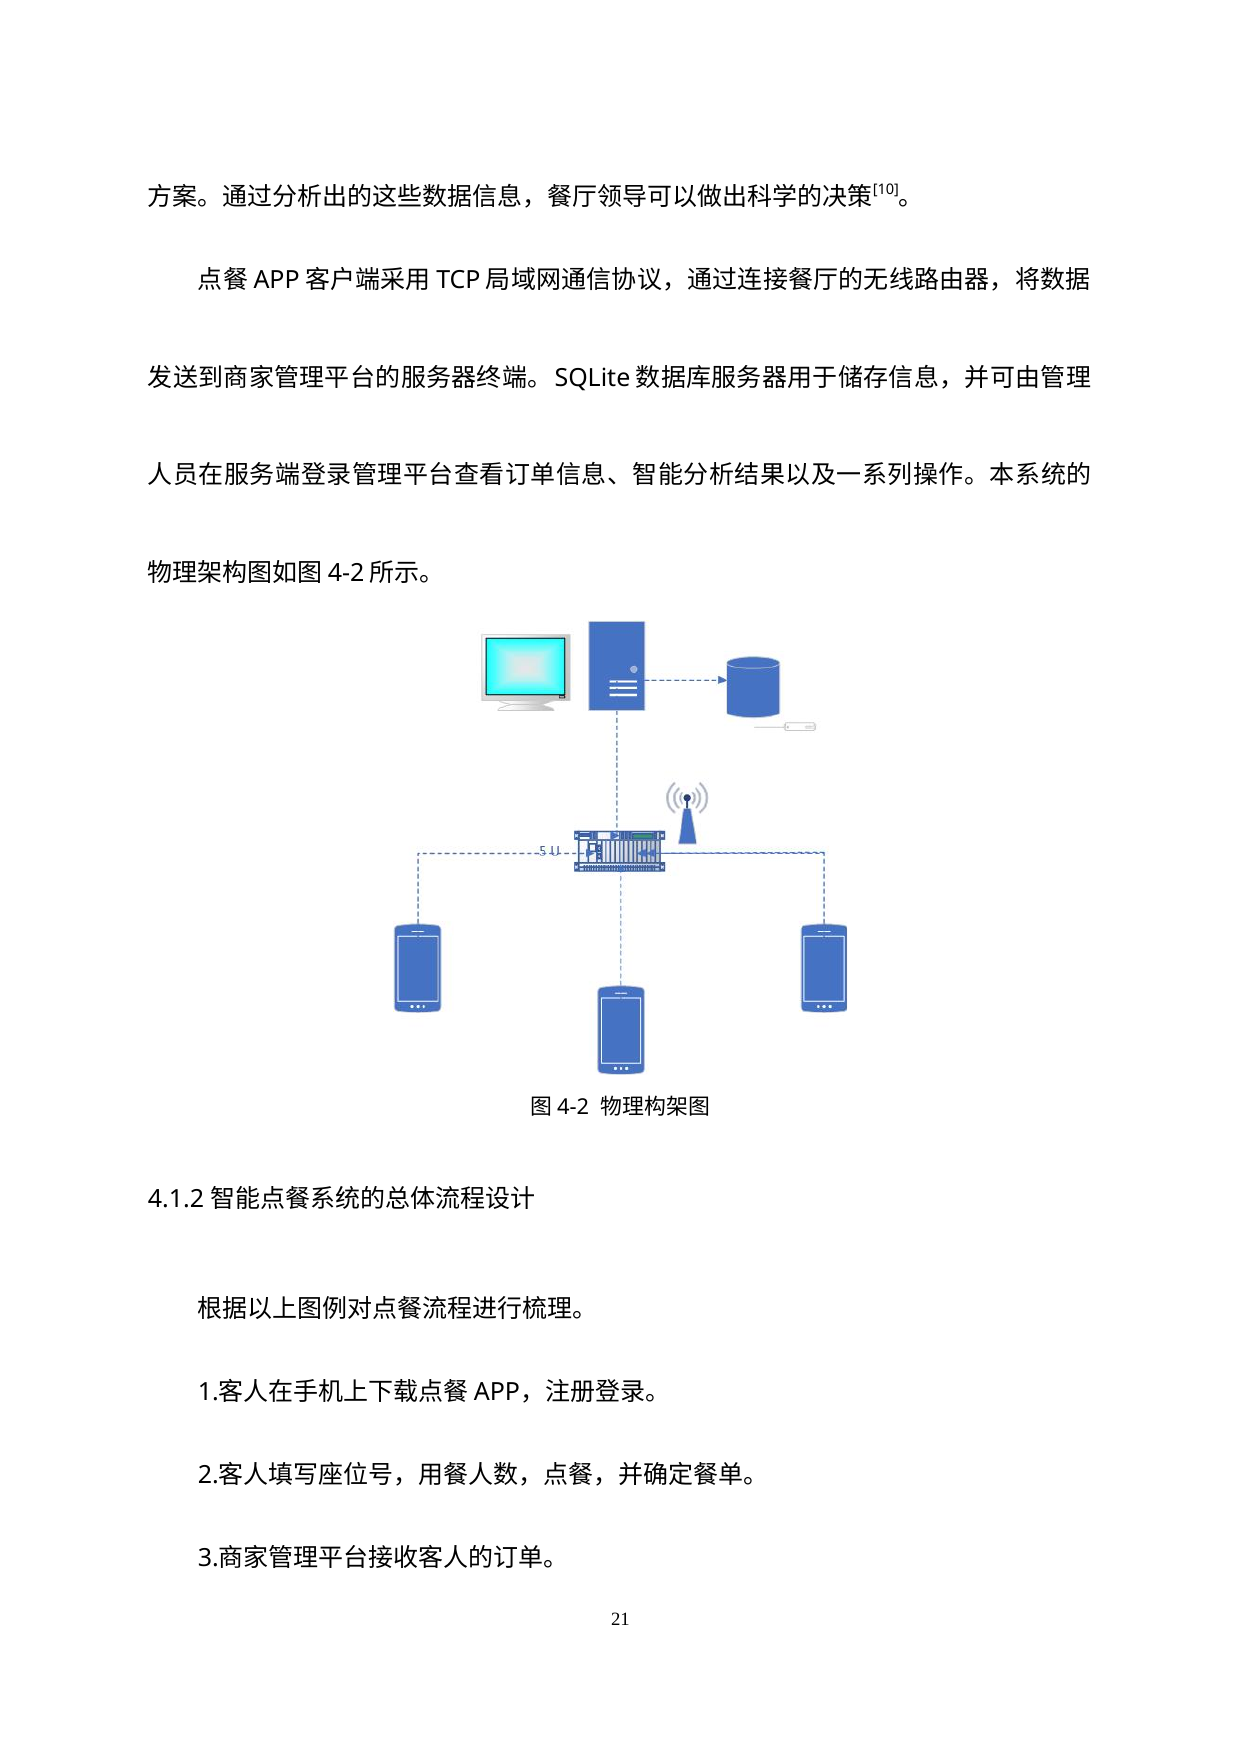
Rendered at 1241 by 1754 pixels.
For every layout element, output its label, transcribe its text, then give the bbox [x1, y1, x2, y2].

text 1.客人在手机上下载点餐APP，注册登录。 [148, 1357, 1092, 1422]
picture [393, 620, 848, 1075]
text 2.客人填写座位号，用餐人数，点餐，并确定餐单。 [148, 1440, 1092, 1505]
text （5） 智能分析：餐厅的未来发展趋势取决于客人的点餐行为，因此，分析客人的点餐行为也至关重要。我们将客人的点餐信息存储到SQLite数据库里，然后将数据进行分析比对，得出有哪些菜品是最受欢迎的，哪些菜品的销量不好，从而提出改进方案。通过分析出的这些数据信息，餐厅领导可以做出科学的决策[10]。 [148, 162, 1092, 227]
text 图4-2 物理构架图 [148, 1088, 1092, 1121]
text 3.商家管理平台接收客人的订单。 [148, 1523, 1092, 1588]
text 根据以上图例对点餐流程进行梳理。 [148, 1274, 1092, 1339]
text 点餐APP客户端采用TCP局域网通信协议，通过连接餐厅的无线路由器，将数据发送到商家管理平台的服务器终端。SQLite数据库服务器用于储存信息，并可由管理人员在服务端登录管理平台查看订单信息、智能分析结果以及一系列操作。本系统的物理架构图如图4-2所示。 [148, 245, 1092, 603]
subtitle 4.1.2 智能点餐系统的总体流程设计 [148, 1164, 1092, 1229]
